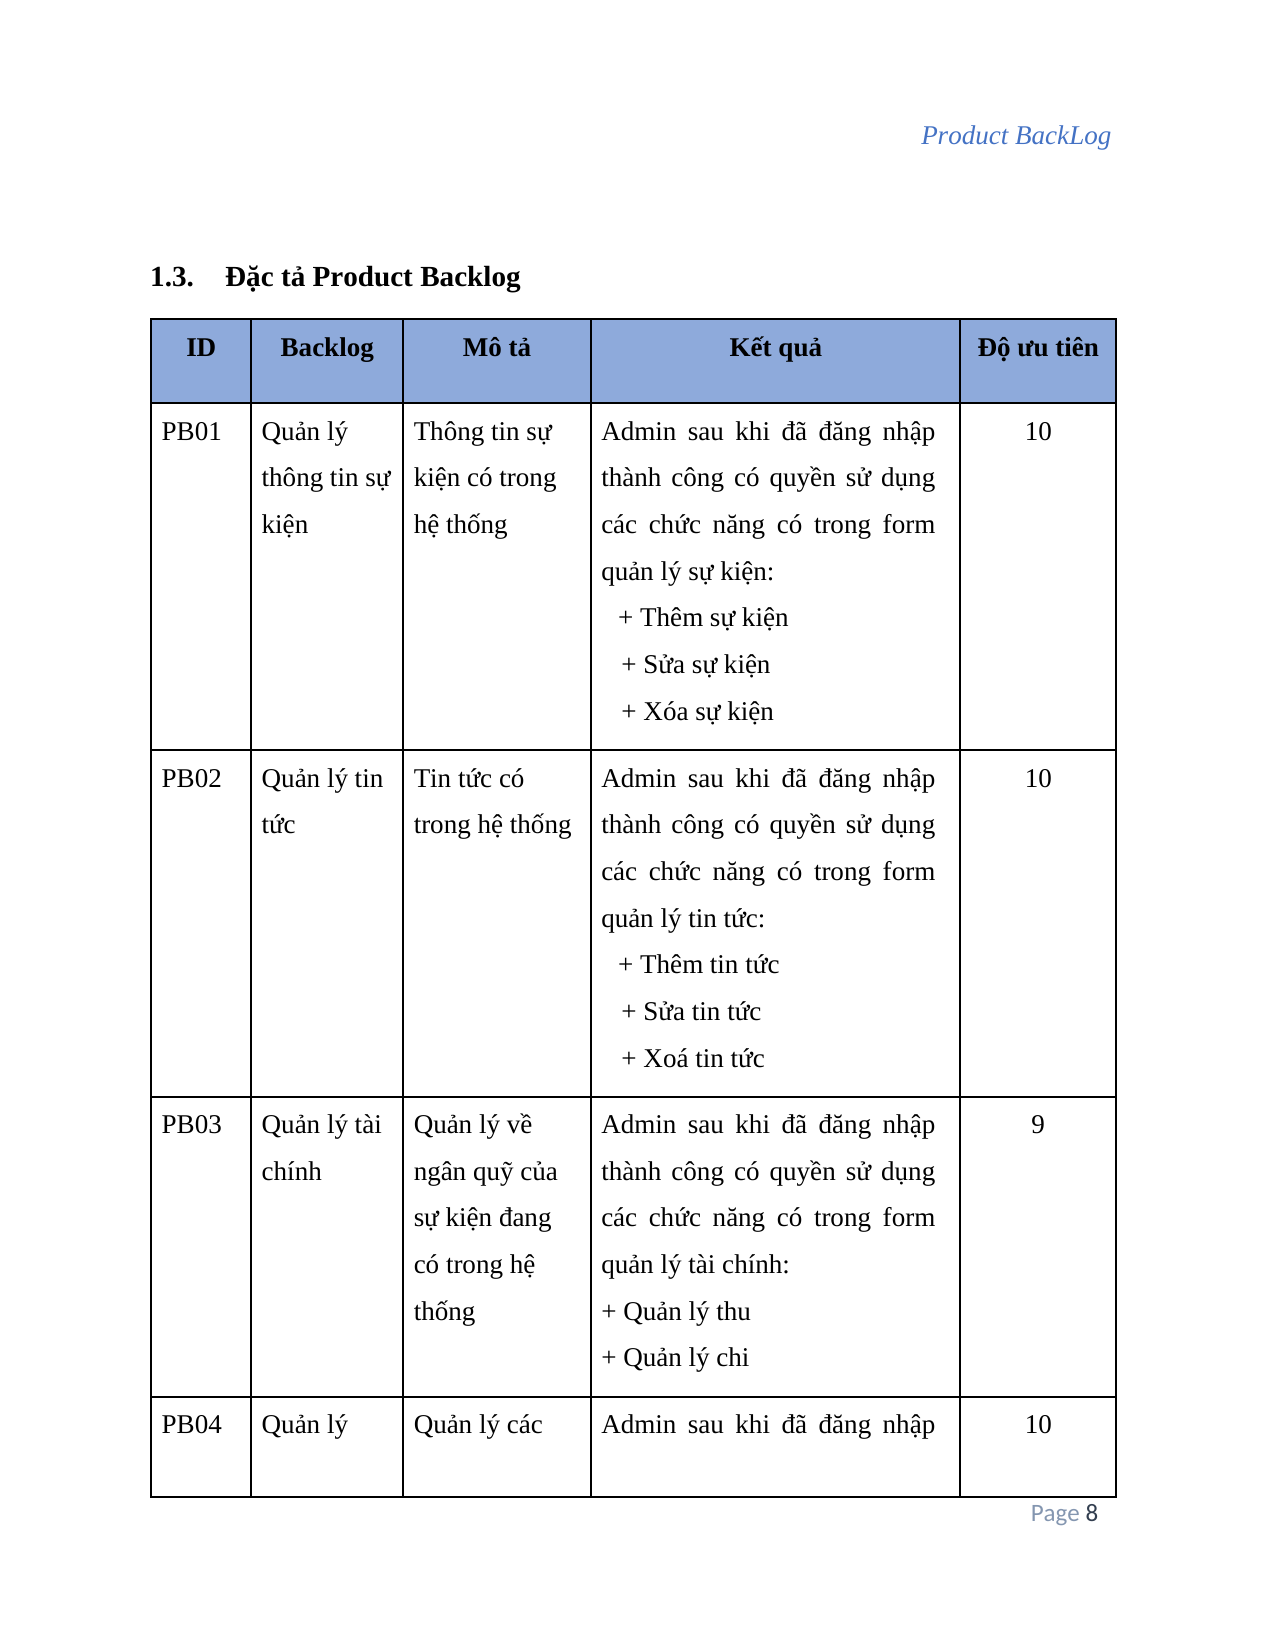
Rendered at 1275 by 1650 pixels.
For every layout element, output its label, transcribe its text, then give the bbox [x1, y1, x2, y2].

table_header Độ ưu tiên [961, 320, 1115, 402]
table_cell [592, 1398, 959, 1496]
table_cell PB03 [152, 1098, 250, 1396]
table_cell Admin sau khi đã đăng nhập thành công có quyền sử dụng các chức năng có trong form quản lý tài chính: + Quản lý thu + Quản lý chi [592, 1098, 959, 1396]
table_header Backlog [252, 320, 402, 402]
table_cell 10 [961, 1398, 1115, 1496]
table_cell 9 [961, 1098, 1115, 1396]
table_cell Quản lý hạng mục [252, 1398, 402, 1496]
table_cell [404, 1398, 590, 1496]
table_cell PB04 [152, 1398, 250, 1496]
subtitle Đặc tả Product Backlog [150, 259, 1125, 293]
table_header ID [152, 320, 250, 402]
table_cell Quản lý tin tức [252, 751, 402, 1096]
table_cell PB02 [152, 751, 250, 1096]
table_header Mô tả [404, 320, 590, 402]
table_cell 10 [961, 751, 1115, 1096]
table_cell Quản lý tài chính [252, 1098, 402, 1396]
table_header Kết quả [592, 320, 959, 402]
table_cell Admin sau khi đã đăng nhập thành công có quyền sử dụng các chức năng có trong form quản lý tin tức: + Thêm tin tức + Sửa tin tức + Xoá tin tức [592, 751, 959, 1096]
table_cell Thông tin sự kiện có trong hệ thống [404, 404, 590, 749]
table_cell Tin tức có trong hệ thống [404, 751, 590, 1096]
table_cell Quản lý thông tin sự kiện [252, 404, 402, 749]
table_cell Admin sau khi đã đăng nhập thành công có quyền sử dụng các chức năng có trong form quản lý sự kiện: + Thêm sự kiện + Sửa sự kiện + Xóa sự kiện [592, 404, 959, 749]
table_cell PB01 [152, 404, 250, 749]
table_cell 10 [961, 404, 1115, 749]
table_cell Quản lý về ngân quỹ của sự kiện đang có trong hệ thống [404, 1098, 590, 1396]
